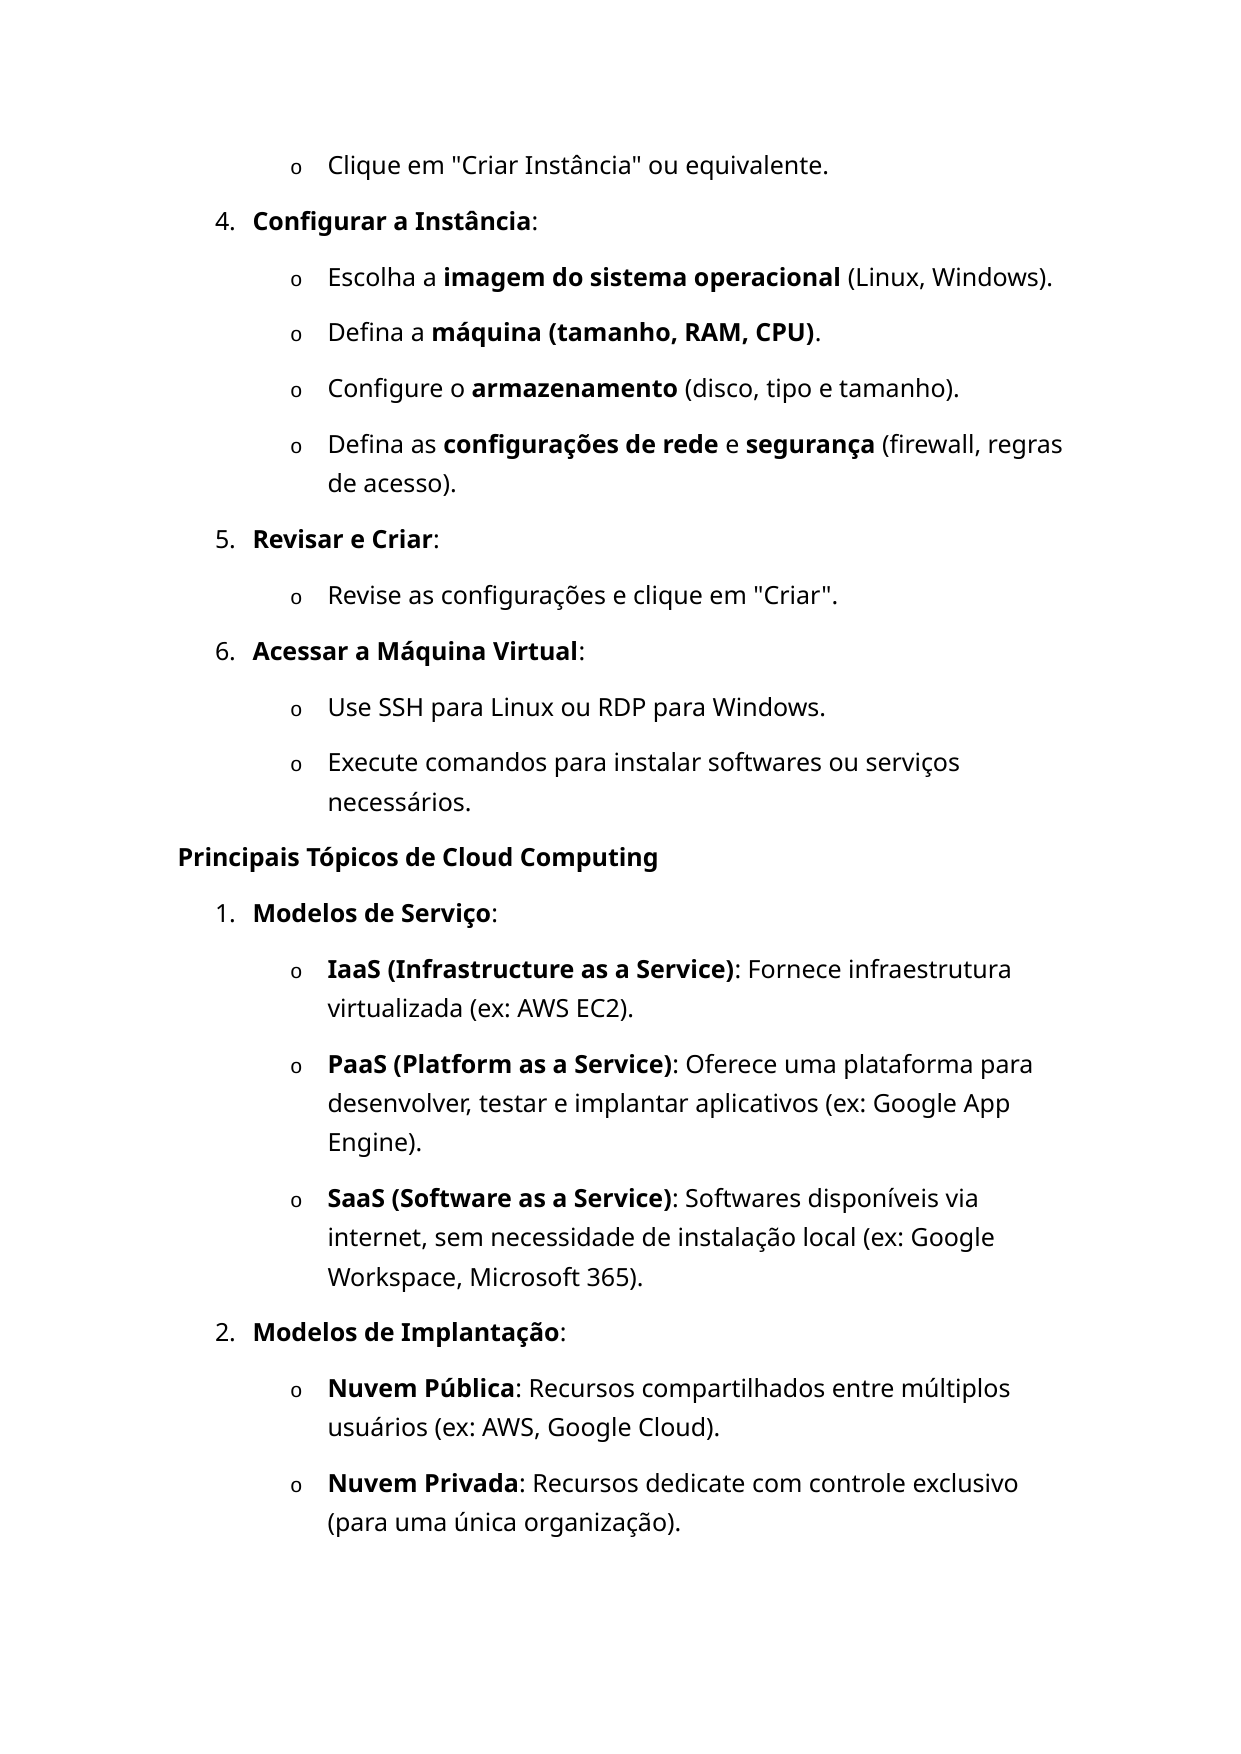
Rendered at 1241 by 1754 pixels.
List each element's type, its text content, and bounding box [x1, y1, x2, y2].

list IaaS (Infrastructure as a Service): Fornece infraestrutura virtualizada (ex: AWS EC2). [290, 952, 1063, 1025]
list Execute comandos para instalar softwares ou serviços necessários. [290, 745, 1063, 818]
list Escolha a imagem do sistema operacional (Linux, Windows). [290, 259, 1063, 293]
list Defina a máquina (tamanho, RAM, CPU). [290, 315, 1063, 349]
list Modelos de Serviço: [215, 896, 1063, 930]
list Revise as configurações e clique em "Criar". [290, 578, 1063, 612]
list SaaS (Software as a Service): Softwares disponíveis via internet, sem necessidade de instalação local (ex: Google Workspace, Microsoft 365). [290, 1181, 1063, 1293]
list Nuvem Privada: Recursos dedicate com controle exclusivo (para uma única organização). [290, 1466, 1063, 1539]
list Configurar a Instância: [215, 203, 1063, 237]
list Acessar a Máquina Virtual: [215, 633, 1063, 667]
list Revisar e Criar: [215, 522, 1063, 556]
list Use SSH para Linux ou RDP para Windows. [290, 689, 1063, 723]
text Principais Tópicos de Cloud Computing [177, 840, 1063, 874]
list PaaS (Platform as a Service): Oferece uma plataforma para desenvolver, testar e implantar aplicativos (ex: Google App Engine). [290, 1047, 1063, 1159]
list Clique em "Criar Instância" ou equivalente. [290, 148, 1063, 182]
list Nuvem Pública: Recursos compartilhados entre múltiplos usuários (ex: AWS, Google Cloud). [290, 1371, 1063, 1444]
list Configure o armazenamento (disco, tipo e tamanho). [290, 371, 1063, 405]
list Modelos de Implantação: [215, 1315, 1063, 1349]
list Defina as configurações de rede e segurança (firewall, regras de acesso). [290, 427, 1063, 500]
